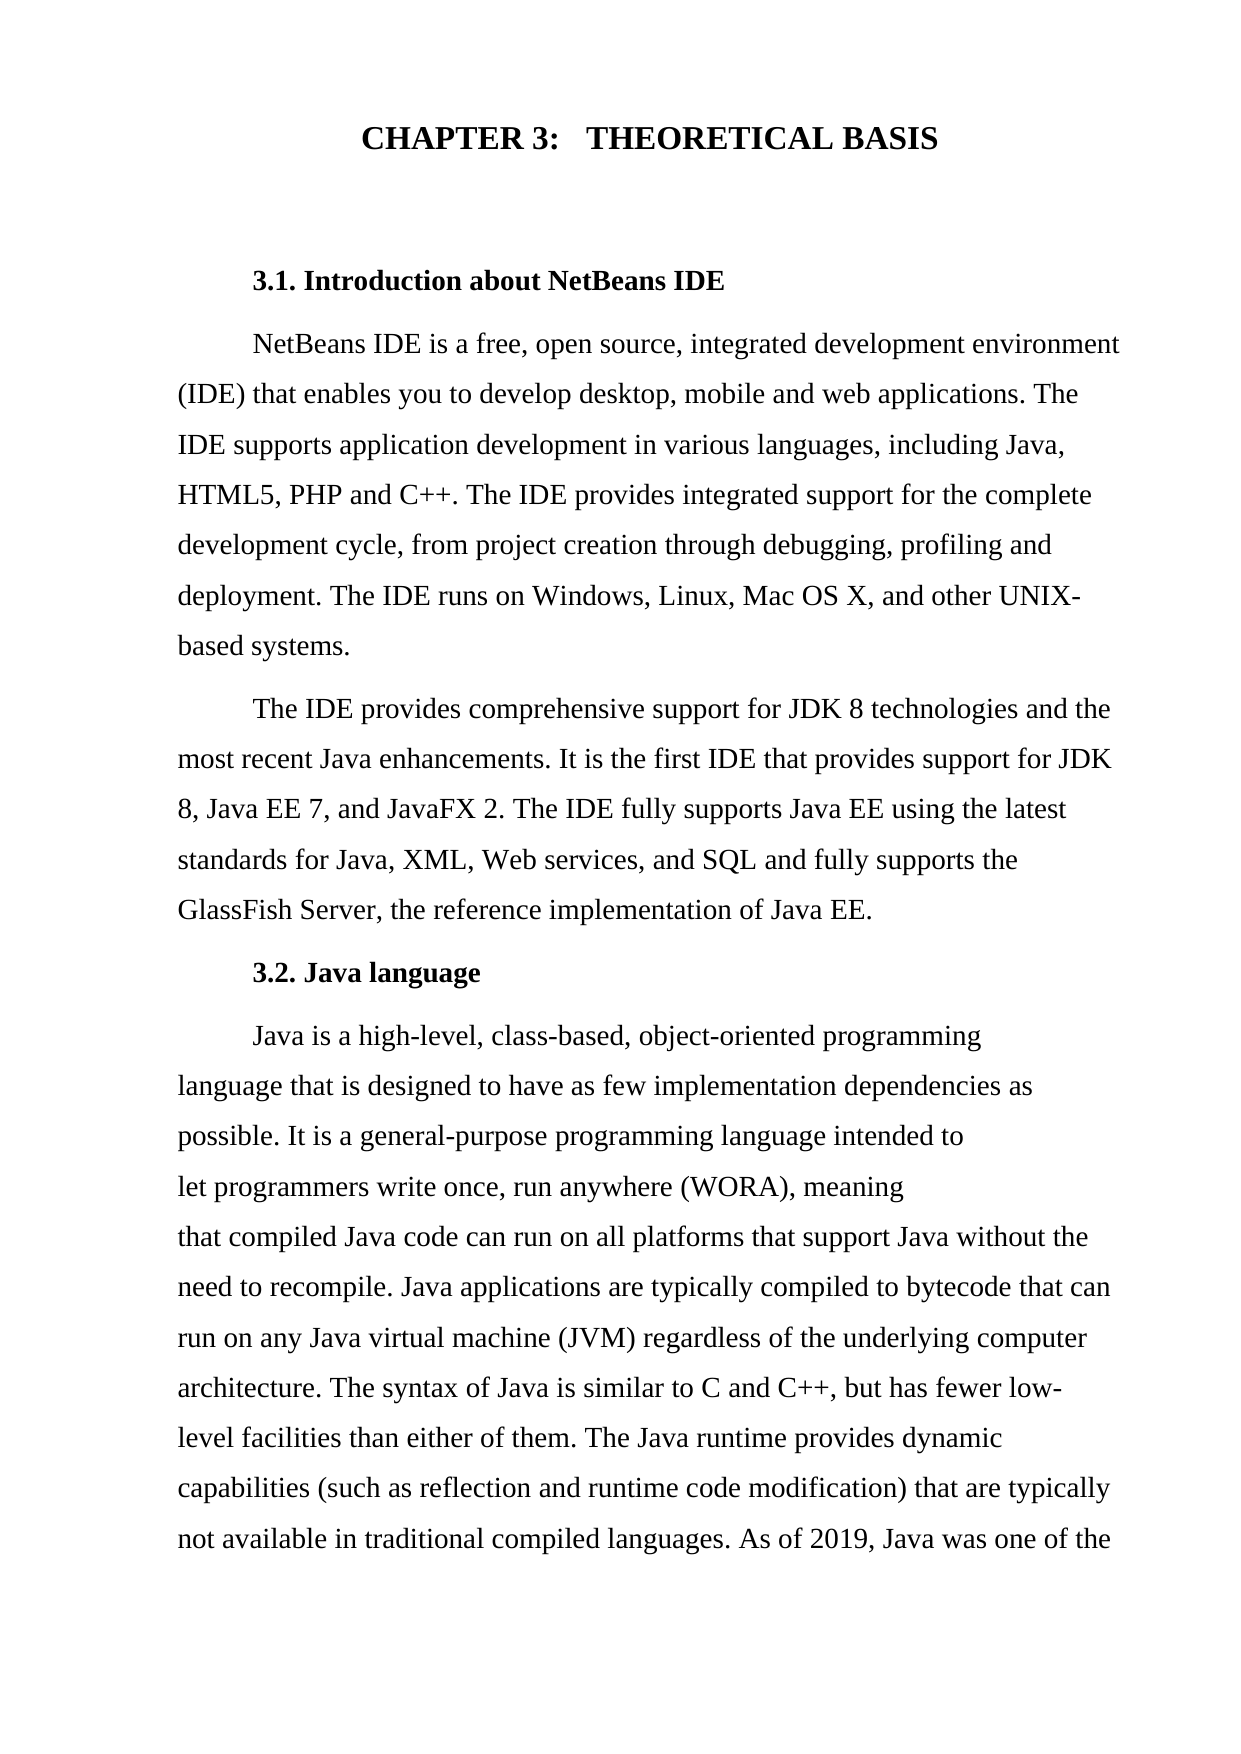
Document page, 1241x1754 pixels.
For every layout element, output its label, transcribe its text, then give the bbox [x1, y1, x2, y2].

subtitle THEORETICAL BASIS [177, 118, 1122, 156]
text The IDE provides comprehensive support for JDK 8 technologies and the most recent Java enhancements. It is the first IDE that provides support for JDK 8, Java EE 7, and JavaFX 2. The IDE fully supports Java EE using the latest standards for Java, XML, Web services, and SQL and fully supports the GlassFish Server, the reference implementation of Java EE. [177, 691, 1122, 926]
subtitle 3.1. Introduction about NetBeans IDE [177, 263, 1122, 297]
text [177, 1018, 1122, 1554]
text NetBeans IDE is a free, open source, integrated development environment (IDE) that enables you to develop desktop, mobile and web applications. The IDE supports application development in various languages, including Java, HTML5, PHP and C++. The IDE provides integrated support for the complete development cycle, from project creation through debugging, profiling and deployment. The IDE runs on Windows, Linux, Mac OS X, and other UNIX-based systems. [177, 326, 1122, 662]
subtitle 3.2. Java language [177, 955, 1122, 988]
